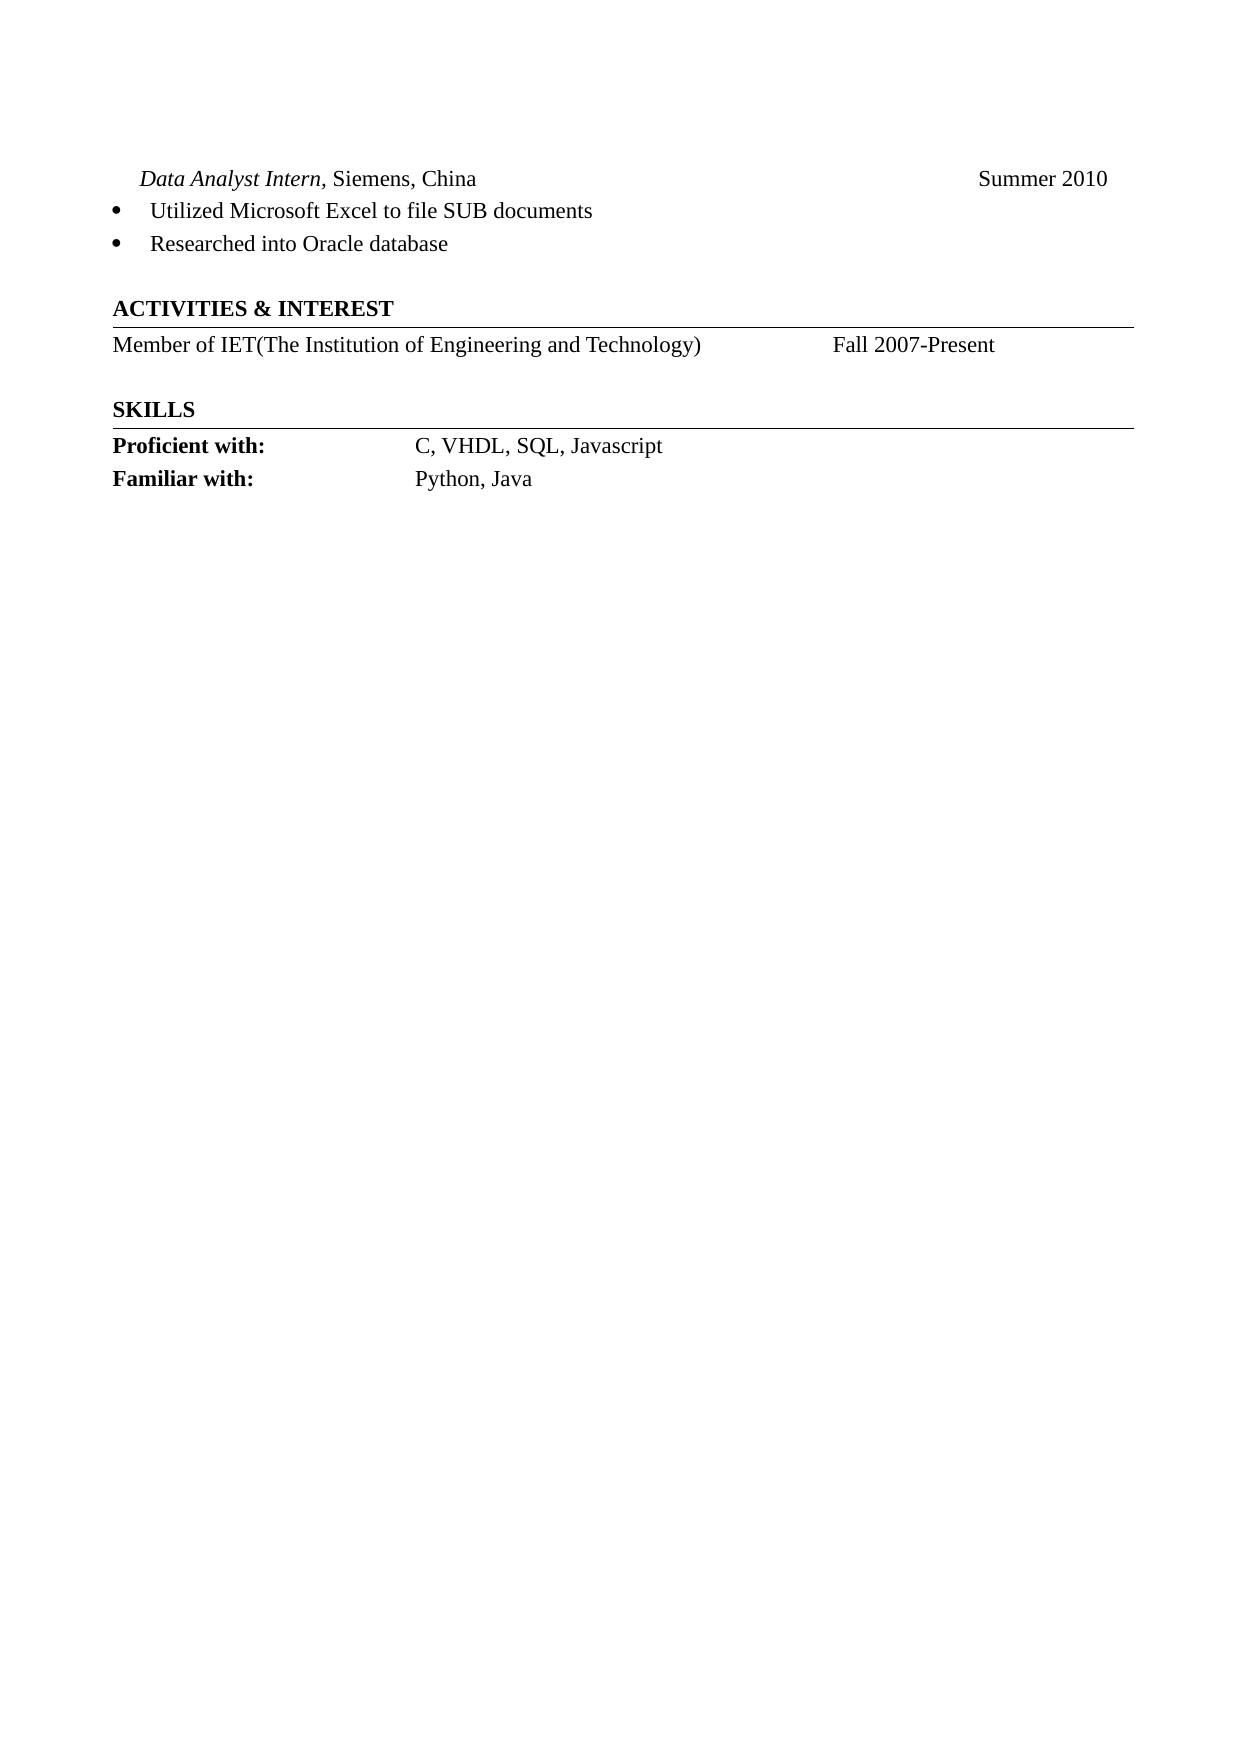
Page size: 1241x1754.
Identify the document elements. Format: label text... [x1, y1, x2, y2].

text Data Analyst Intern, Siemens, China Summer 2010 [112, 162, 1134, 194]
list Researched into Oracle database [112, 227, 1134, 259]
table_cell Familiar with: [101, 462, 403, 494]
text ACTIVITIES & INTEREST [112, 292, 1134, 328]
table_header Proficient with: [101, 429, 403, 462]
text SKILLS [112, 393, 1134, 429]
table_cell Python, Java [403, 462, 1240, 494]
list Utilized Microsoft Excel to file SUB documents [112, 194, 1134, 227]
text Member of IET(The Institution of Engineering and Technology) Fall 2007-Present [112, 328, 1134, 361]
table_header C, VHDL, SQL, Javascript [403, 429, 1240, 462]
